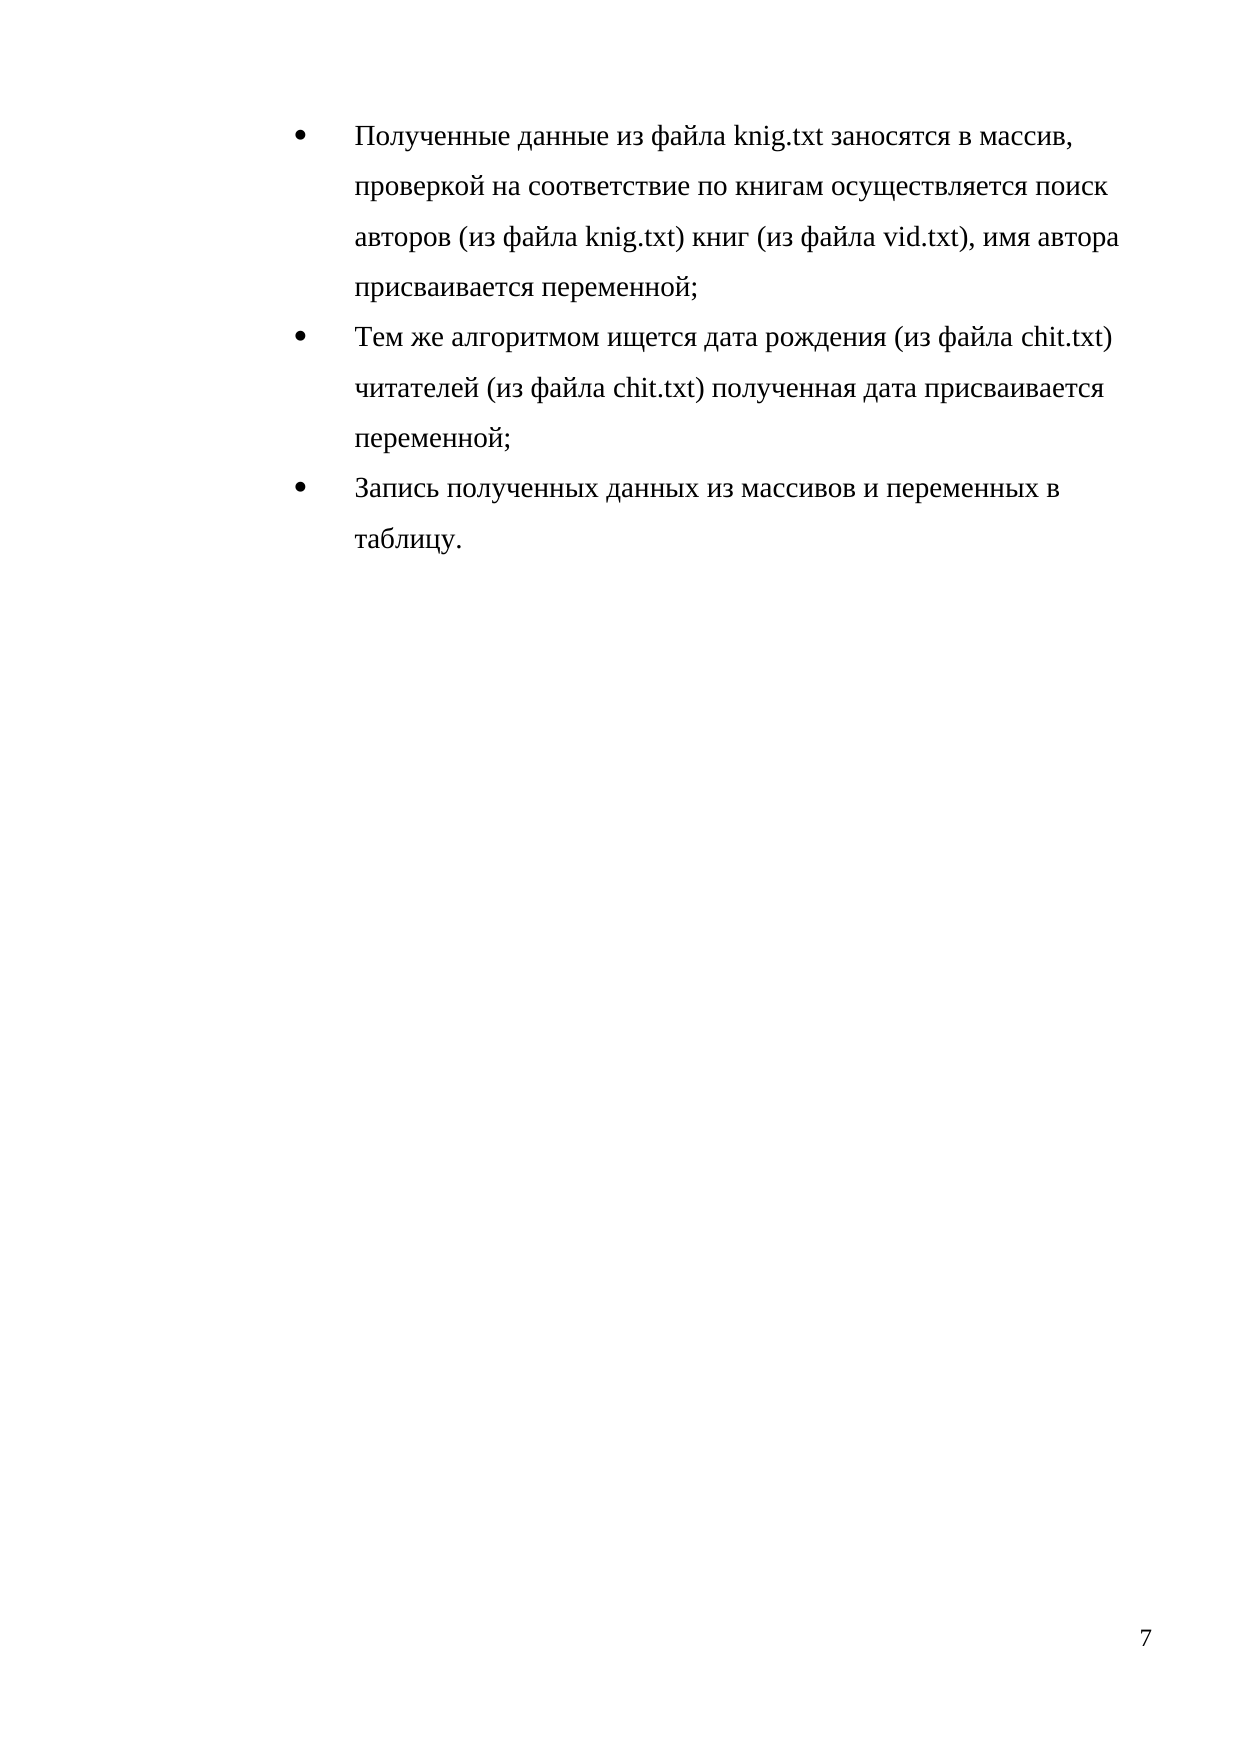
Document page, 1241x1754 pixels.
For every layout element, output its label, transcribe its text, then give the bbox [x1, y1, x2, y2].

list Запись полученных данных из массивов и переменных в таблицу. [295, 471, 1152, 554]
list Полученные данные из файла knig.txt заносятся в массив, проверкой на соответствие по книгам осуществляется поиск авторов (из файла knig.txt) книг (из файла vid.txt), имя автора присваивается переменной; [295, 118, 1152, 303]
list Тем же алгоритмом ищется дата рождения (из файла chit.txt) читателей (из файла chit.txt) полученная дата присваивается переменной; [295, 319, 1152, 454]
